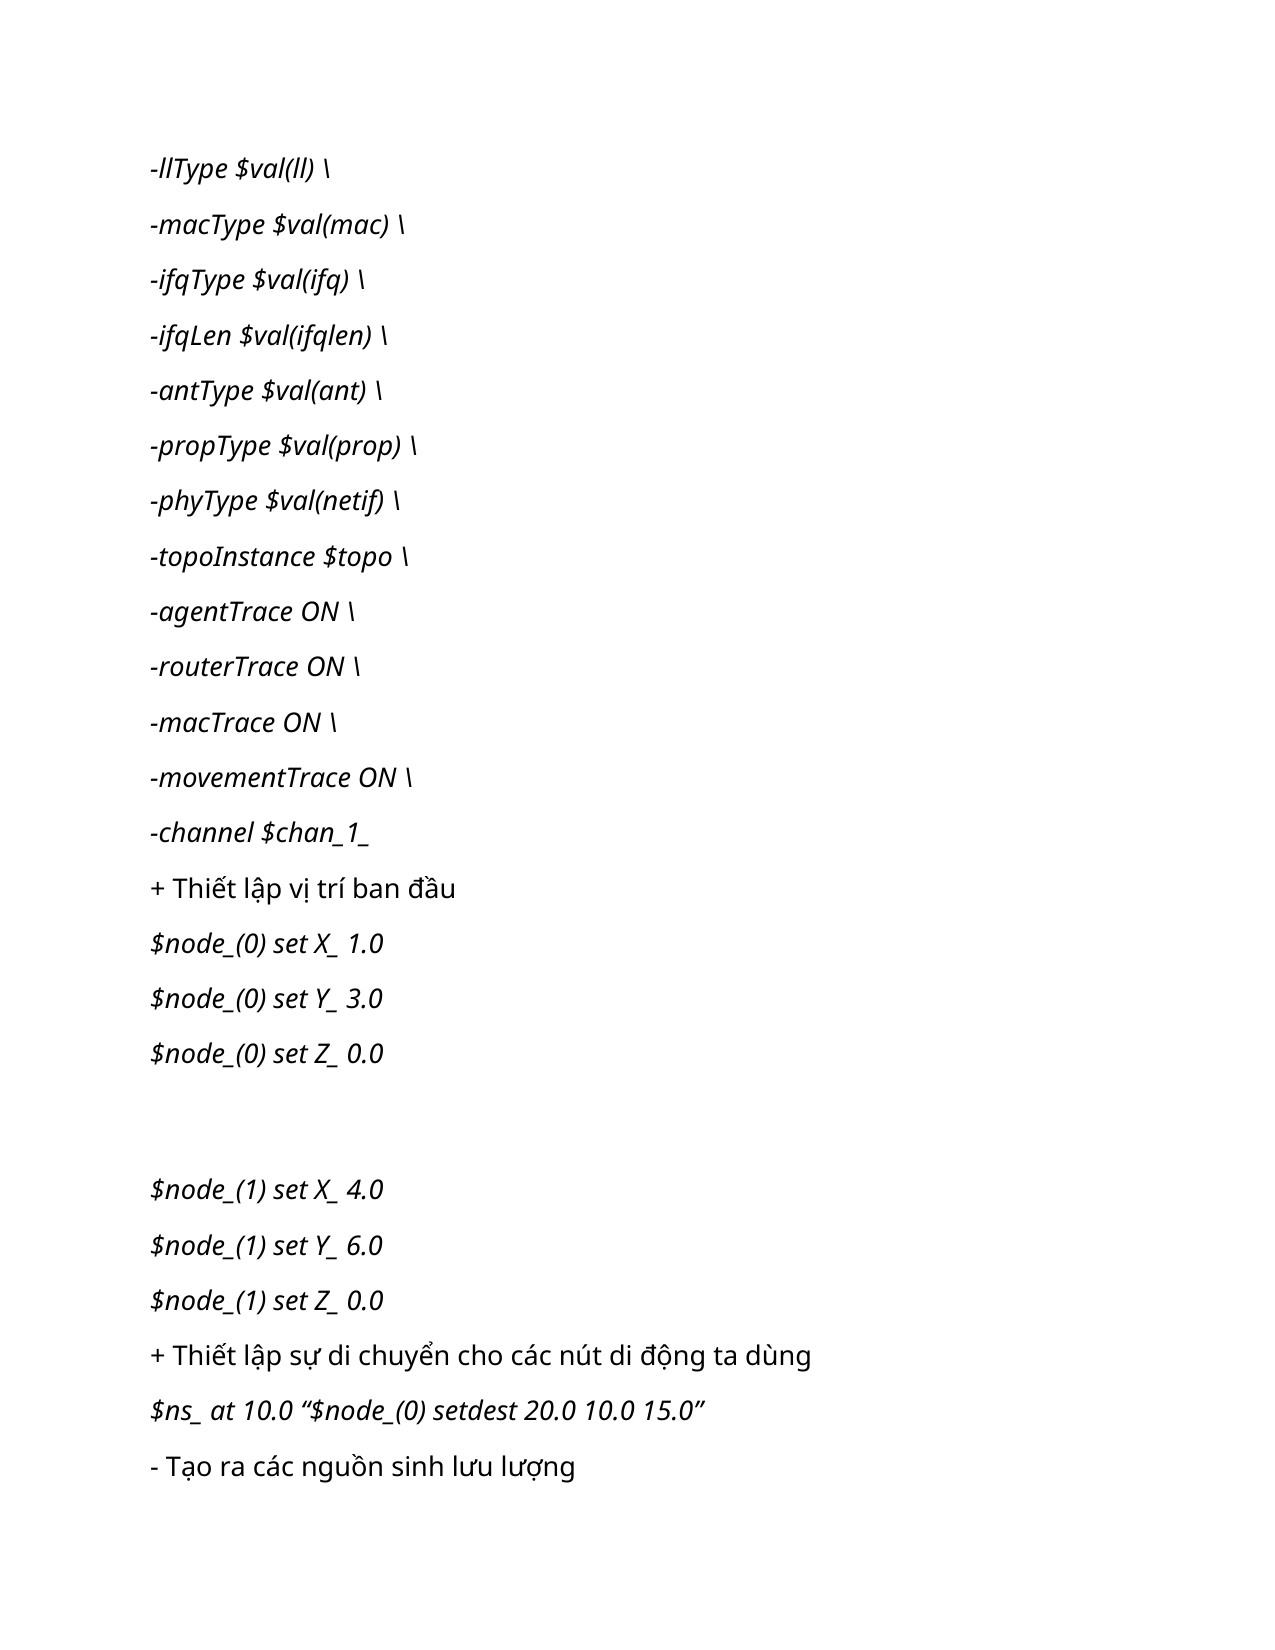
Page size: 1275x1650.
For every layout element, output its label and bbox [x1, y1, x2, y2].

text [150, 150, 1125, 1072]
text [150, 1171, 1125, 1484]
